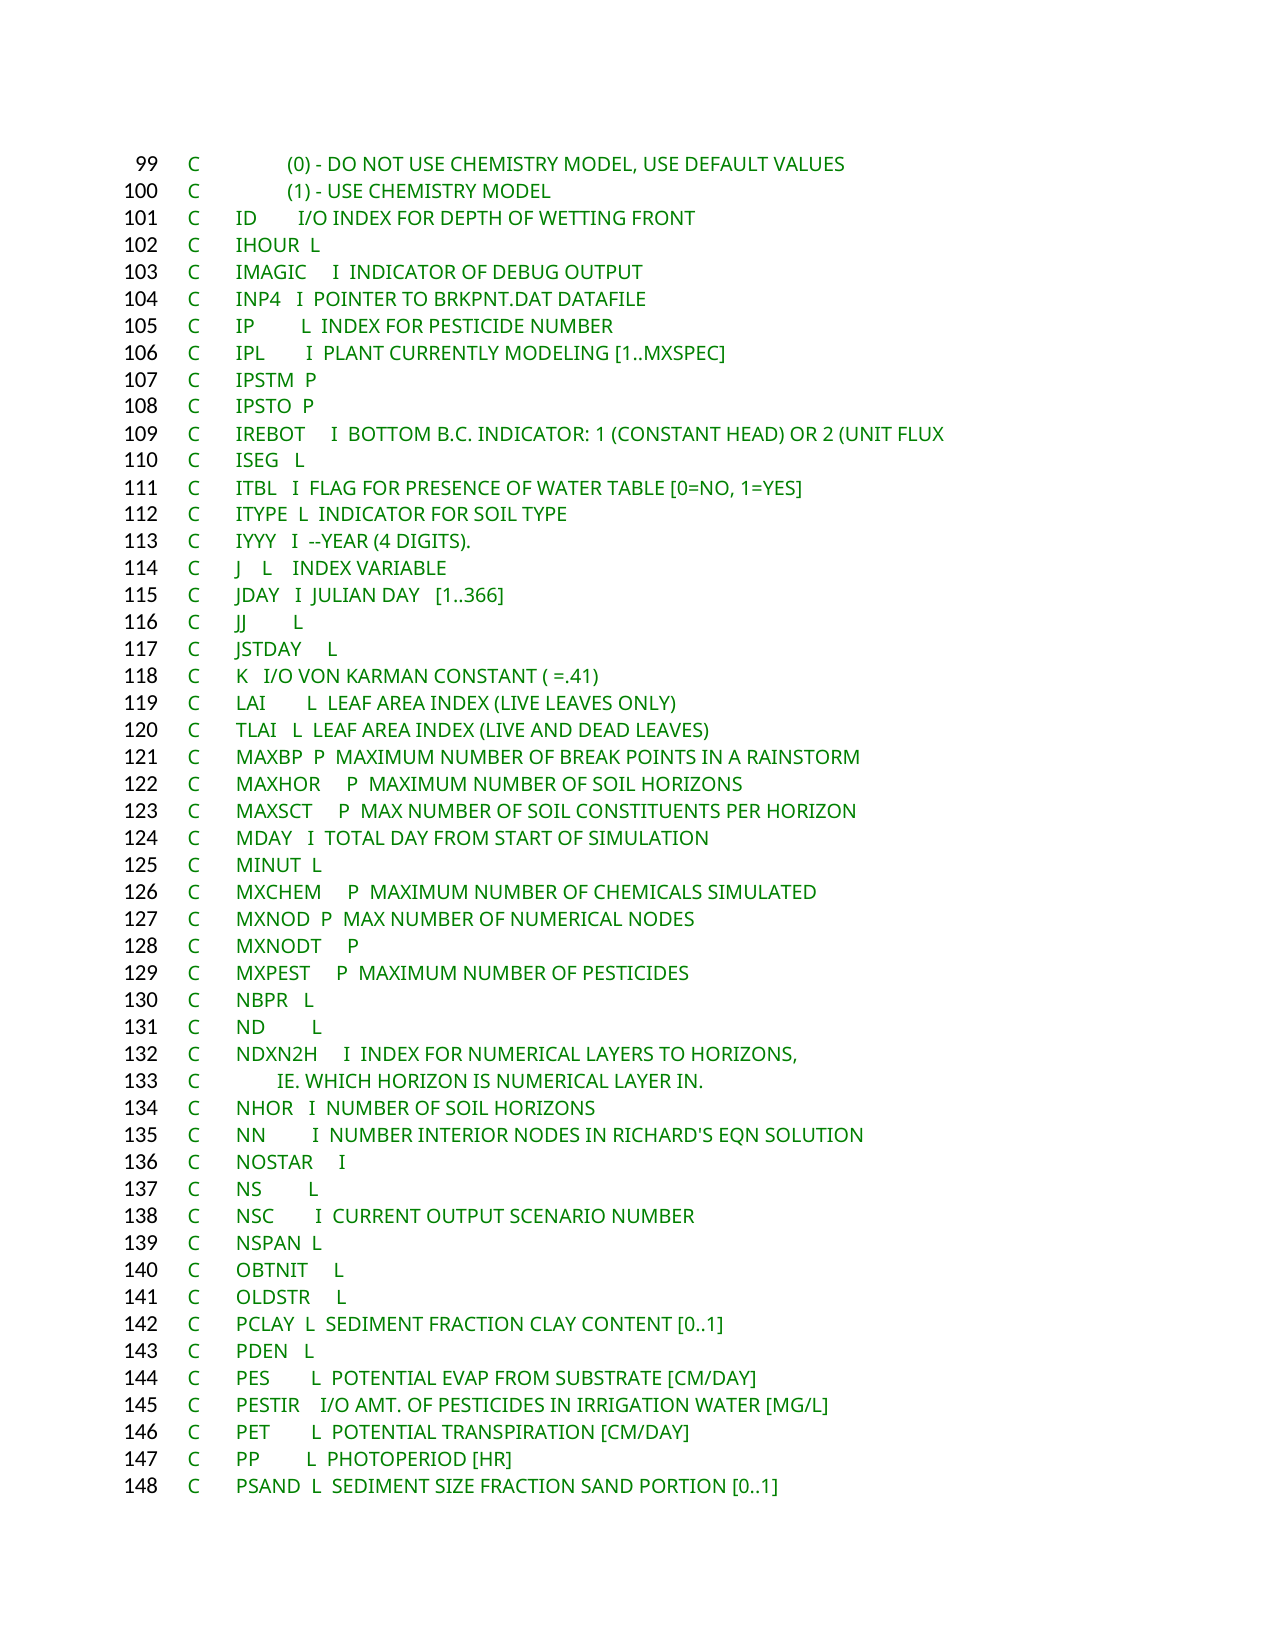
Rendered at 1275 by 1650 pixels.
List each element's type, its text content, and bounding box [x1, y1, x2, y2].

text C ISEG L [187, 447, 1087, 474]
text C MDAY I TOTAL DAY FROM START OF SIMULATION [187, 824, 1087, 851]
text C TLAI L LEAF AREA INDEX (LIVE AND DEAD LEAVES) [187, 717, 1087, 743]
text C IP L INDEX FOR PESTICIDE NUMBER [187, 312, 1087, 339]
text C NBPR L [187, 986, 1087, 1013]
text C J L INDEX VARIABLE [187, 555, 1087, 582]
text C IREBOT I BOTTOM B.C. INDICATOR: 1 (CONSTANT HEAD) OR 2 (UNIT FLUX [187, 420, 1087, 447]
text C IPL I PLANT CURRENTLY MODELING [1..MXSPEC] [187, 339, 1087, 366]
text C PCLAY L SEDIMENT FRACTION CLAY CONTENT [0..1] [187, 1310, 1087, 1337]
text C INP4 I POINTER TO BRKPNT.DAT DATAFILE [187, 285, 1087, 312]
text C JDAY I JULIAN DAY [1..366] [187, 582, 1087, 609]
text C IPSTO P [187, 393, 1087, 420]
text C PES L POTENTIAL EVAP FROM SUBSTRATE [CM/DAY] [187, 1364, 1087, 1391]
text C PET L POTENTIAL TRANSPIRATION [CM/DAY] [187, 1418, 1087, 1445]
text C MAXBP P MAXIMUM NUMBER OF BREAK POINTS IN A RAINSTORM [187, 743, 1087, 771]
text C PSAND L SEDIMENT SIZE FRACTION SAND PORTION [0..1] [187, 1472, 1087, 1499]
text C MAXHOR P MAXIMUM NUMBER OF SOIL HORIZONS [187, 771, 1087, 797]
text C NSPAN L [187, 1229, 1087, 1256]
text C JSTDAY L [187, 636, 1087, 663]
text C MXPEST P MAXIMUM NUMBER OF PESTICIDES [187, 959, 1087, 986]
text C LAI L LEAF AREA INDEX (LIVE LEAVES ONLY) [187, 689, 1087, 717]
text C PESTIR I/O AMT. OF PESTICIDES IN IRRIGATION WATER [MG/L] [187, 1391, 1087, 1418]
text C JJ L [187, 609, 1087, 636]
text C NHOR I NUMBER OF SOIL HORIZONS [187, 1094, 1087, 1121]
text C (1) - USE CHEMISTRY MODEL [187, 177, 1087, 204]
text C ID I/O INDEX FOR DEPTH OF WETTING FRONT [187, 204, 1087, 231]
text C IPSTM P [187, 366, 1087, 393]
text C IYYY I --YEAR (4 DIGITS). [187, 528, 1087, 555]
text C NN I NUMBER INTERIOR NODES IN RICHARD'S EQN SOLUTION [187, 1121, 1087, 1148]
text C OBTNIT L [187, 1256, 1087, 1283]
text C PP L PHOTOPERIOD [HR] [187, 1445, 1087, 1472]
text C NOSTAR I [187, 1148, 1087, 1175]
text C IMAGIC I INDICATOR OF DEBUG OUTPUT [187, 258, 1087, 285]
text C MINUT L [187, 851, 1087, 878]
text C NS L [187, 1175, 1087, 1202]
text C (0) - DO NOT USE CHEMISTRY MODEL, USE DEFAULT VALUES [187, 150, 1087, 177]
text C ITBL I FLAG FOR PRESENCE OF WATER TABLE [0=NO, 1=YES] [187, 474, 1087, 501]
text C NSC I CURRENT OUTPUT SCENARIO NUMBER [187, 1202, 1087, 1229]
text C ITYPE L INDICATOR FOR SOIL TYPE [187, 501, 1087, 528]
text C IHOUR L [187, 231, 1087, 258]
text C MXNOD P MAX NUMBER OF NUMERICAL NODES [187, 905, 1087, 932]
text C ND L [187, 1013, 1087, 1040]
text C NDXN2H I INDEX FOR NUMERICAL LAYERS TO HORIZONS, [187, 1040, 1087, 1067]
text C PDEN L [187, 1337, 1087, 1364]
text C K I/O VON KARMAN CONSTANT ( =.41) [187, 663, 1087, 689]
text C MXNODT P [187, 932, 1087, 959]
text C MXCHEM P MAXIMUM NUMBER OF CHEMICALS SIMULATED [187, 878, 1087, 905]
text C OLDSTR L [187, 1283, 1087, 1310]
text C MAXSCT P MAX NUMBER OF SOIL CONSTITUENTS PER HORIZON [187, 797, 1087, 824]
text C IE. WHICH HORIZON IS NUMERICAL LAYER IN. [187, 1067, 1087, 1094]
